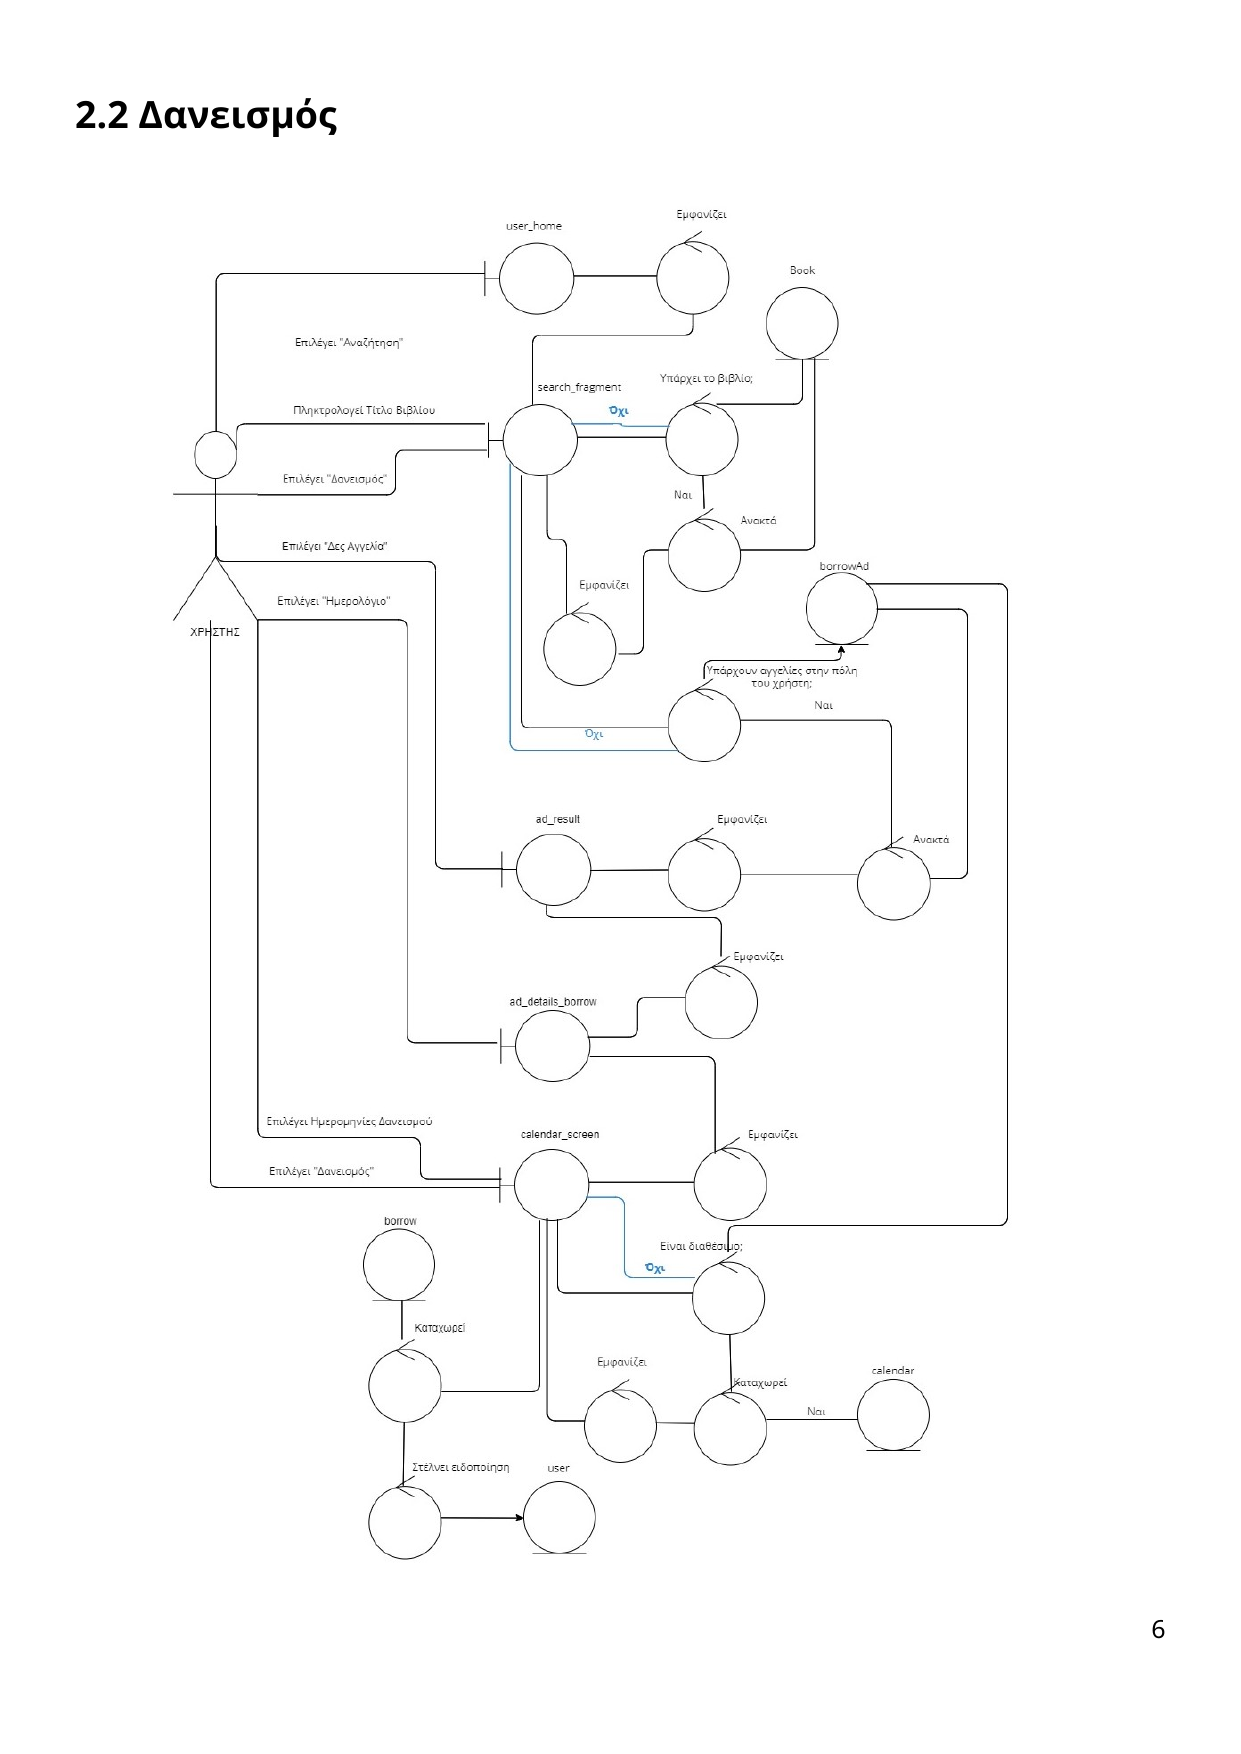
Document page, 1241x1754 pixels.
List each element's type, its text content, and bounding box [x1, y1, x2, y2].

subtitle 2.2 Δανεισμός [75, 89, 1165, 140]
picture [171, 180, 1069, 1619]
